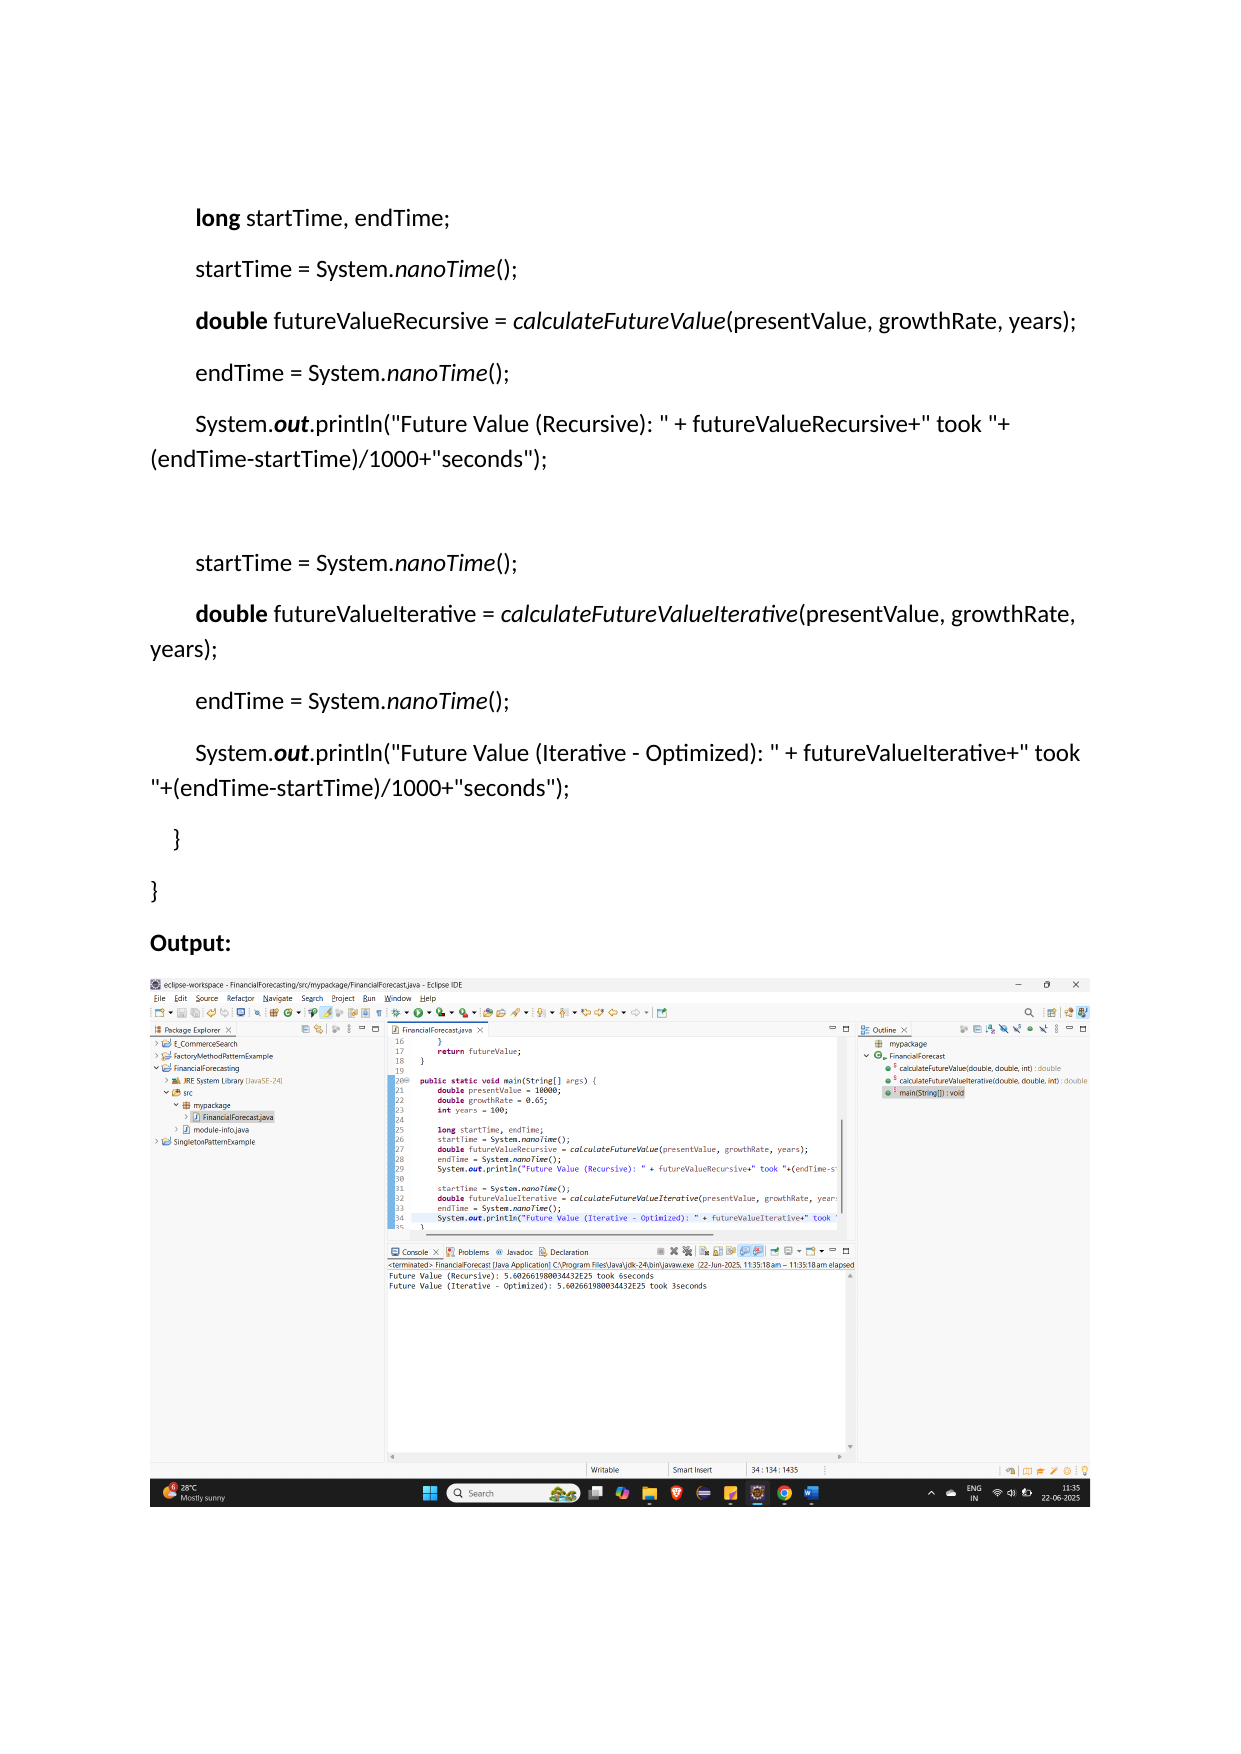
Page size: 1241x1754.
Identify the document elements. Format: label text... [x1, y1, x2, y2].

picture [150, 978, 1091, 1507]
text Output: [150, 927, 1090, 957]
text double futureValueRecursive = calculateFutureValue(presentValue, growthRate, years); [150, 305, 1090, 336]
text } [150, 823, 1090, 854]
text } [150, 875, 1090, 906]
text double futureValueIterative = calculateFutureValueIterative(presentValue, growthRate, years); [150, 598, 1090, 664]
text startTime = System.nanoTime(); [150, 253, 1090, 284]
text endTime = System.nanoTime(); [150, 357, 1090, 387]
text startTime = System.nanoTime(); [150, 547, 1090, 577]
text System.out.println("Future Value (Recursive): " + futureValueRecursive+" took "+(endTime-startTime)/1000+"seconds"); [150, 408, 1090, 474]
text endTime = System.nanoTime(); [150, 685, 1090, 716]
text System.out.println("Future Value (Iterative - Optimized): " + futureValueIterative+" took "+(endTime-startTime)/1000+"seconds"); [150, 737, 1090, 802]
text long startTime, endTime; [150, 202, 1090, 232]
